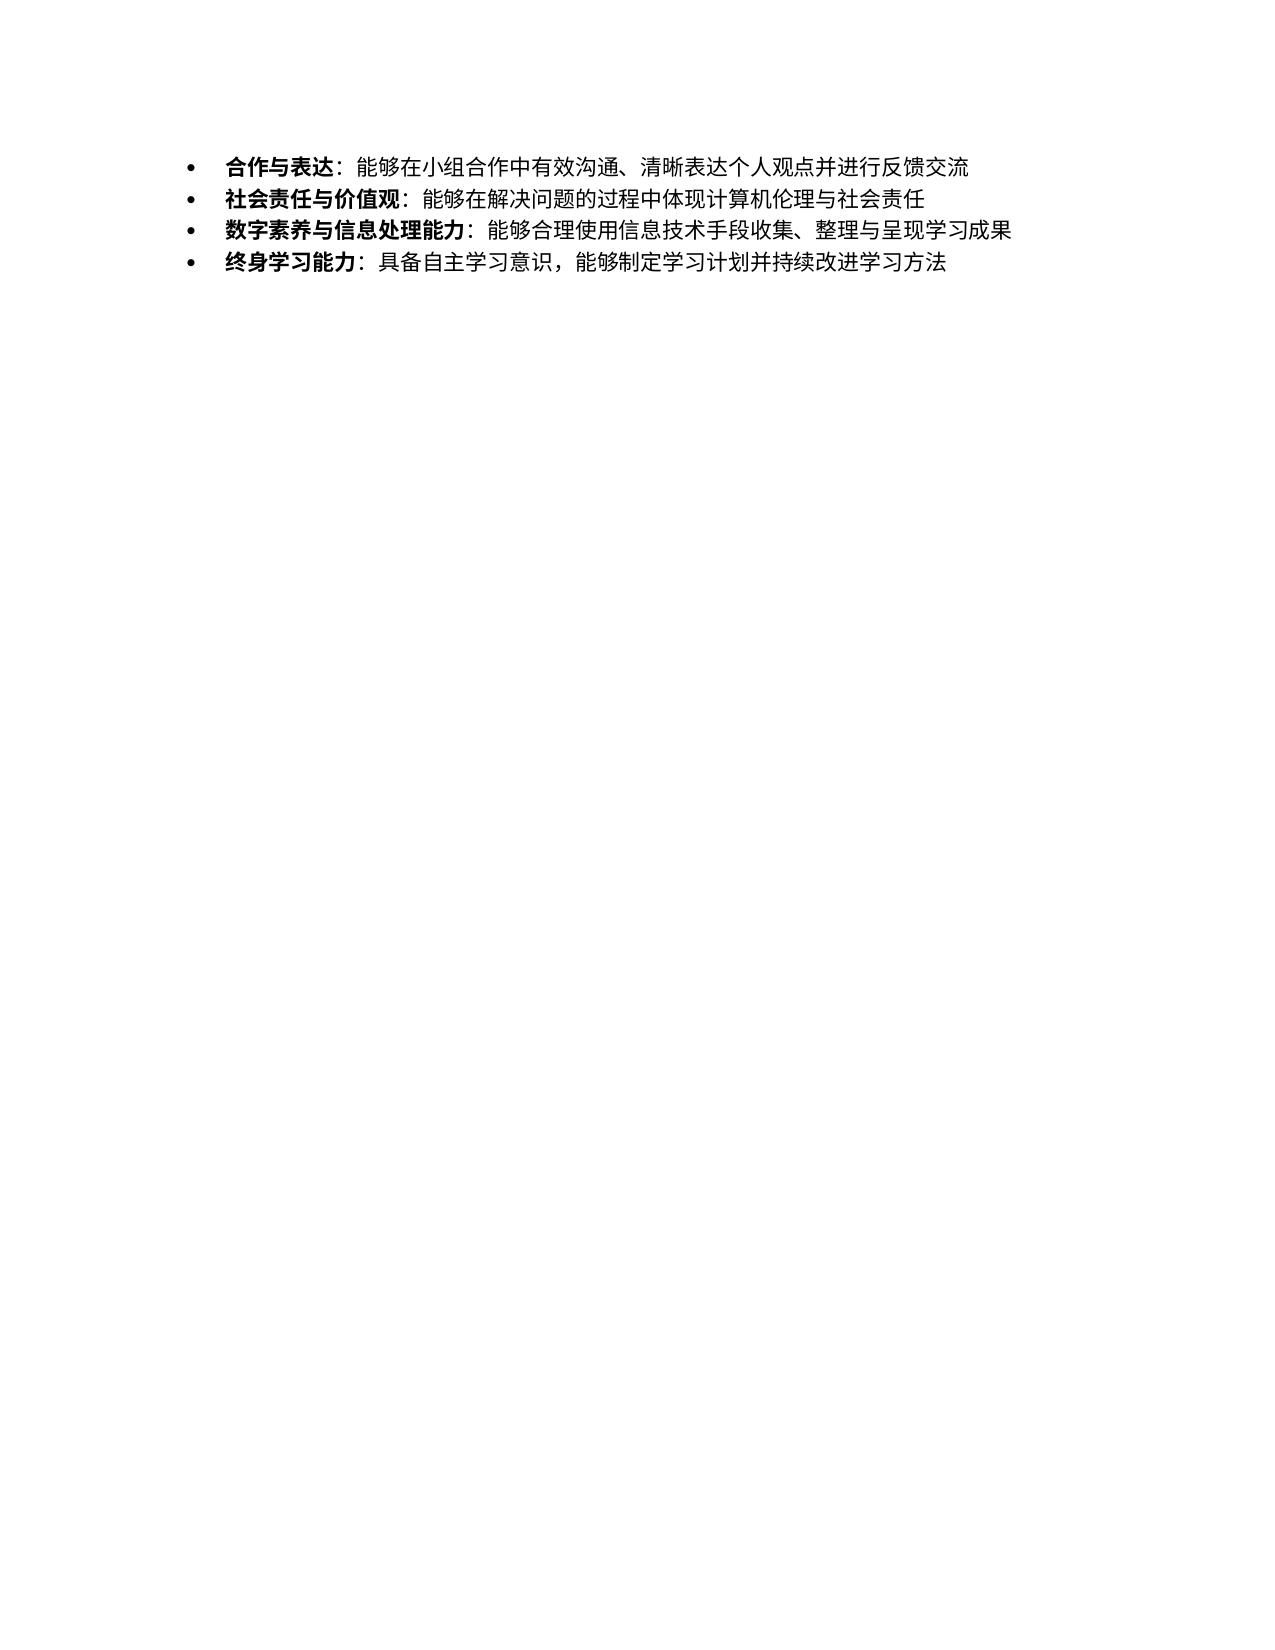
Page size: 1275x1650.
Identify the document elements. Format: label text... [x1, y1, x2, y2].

list 终身学习能力：具备自主学习意识，能够制定学习计划并持续改进学习方法 [187, 245, 1125, 277]
list 合作与表达：能够在小组合作中有效沟通、清晰表达个人观点并进行反馈交流 [187, 150, 1125, 182]
list 社会责任与价值观：能够在解决问题的过程中体现计算机伦理与社会责任 [187, 182, 1125, 213]
list 数字素养与信息处理能力：能够合理使用信息技术手段收集、整理与呈现学习成果 [187, 213, 1125, 245]
